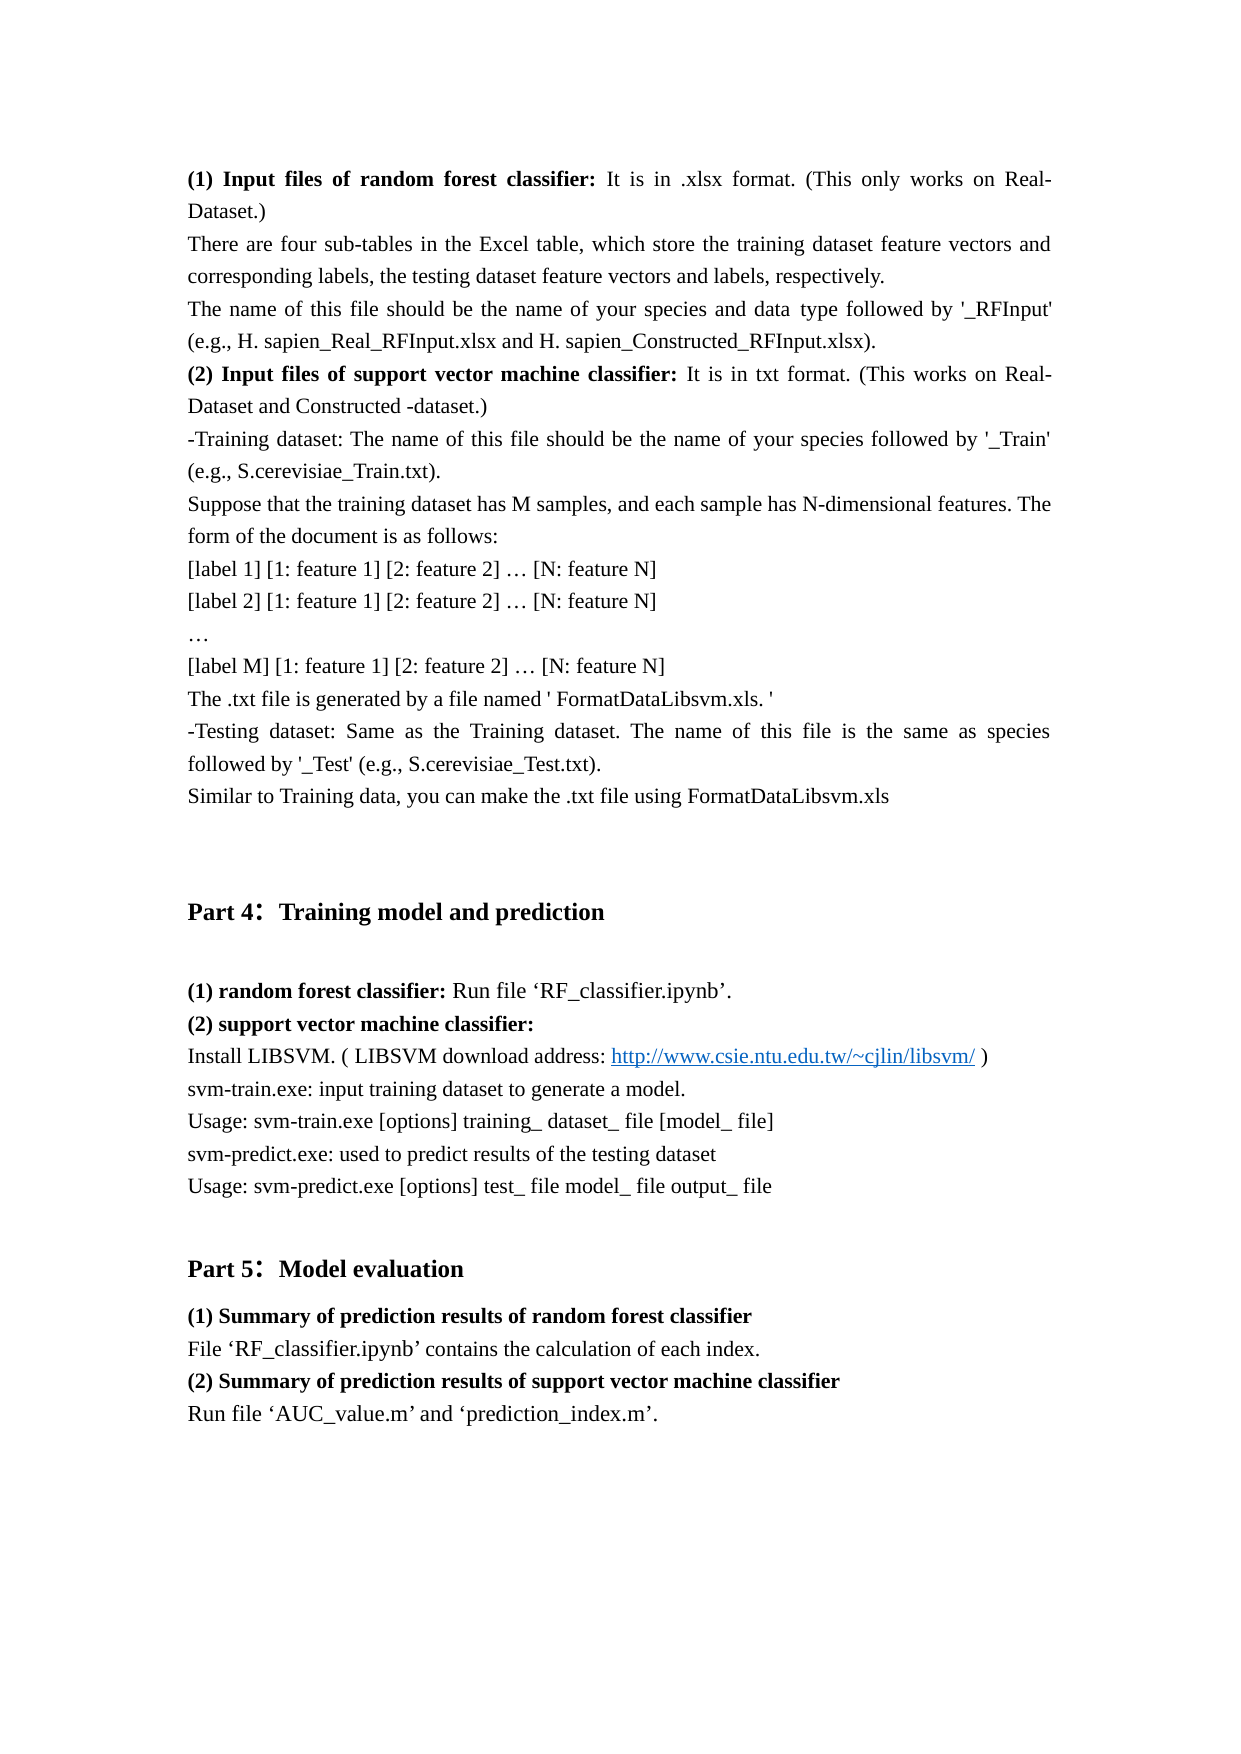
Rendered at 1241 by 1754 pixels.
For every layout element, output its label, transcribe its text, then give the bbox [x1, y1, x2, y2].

text Run file ‘AUC_value.m’ and ‘prediction_index.m’. [187, 1397, 1053, 1429]
text [label 1] [1: feature 1] [2: feature 2] … [N: feature N] [187, 552, 1053, 584]
text Similar to Training data, you can make the .txt file using FormatDataLibsvm.xls [187, 779, 1053, 812]
text (1) random forest classifier: Run file ‘RF_classifier.ipynb’. [187, 974, 1053, 1007]
text [label M] [1: feature 1] [2: feature 2] … [N: feature N] [187, 649, 1053, 682]
text Install LIBSVM. ( LIBSVM download address: http://www.csie.ntu.edu.tw/~cjlin/libsvm/ ) [187, 1039, 1053, 1072]
text Suppose that the training dataset has M samples, and each sample has N-dimensional features. The form of the document is as follows: [187, 487, 1053, 552]
text The name of this file should be the name of your species and data type followed by '_RFInput' (e.g., H. sapien_Real_RFInput.xlsx and H. sapien_Constructed_RFInput.xlsx). [187, 292, 1053, 357]
text The .txt file is generated by a file named ' FormatDataLibsvm.xls. ' [187, 682, 1053, 714]
text File ‘RF_classifier.ipynb’ contains the calculation of each index. [187, 1332, 1053, 1364]
text (2) Input files of support vector machine classifier: It is in txt format. (This works on Real-Dataset and Constructed -dataset.) [187, 357, 1053, 422]
text (1) Summary of prediction results of random forest classifier [187, 1299, 1053, 1332]
text Part 5：Model evaluation [187, 1234, 1053, 1299]
text Part 4：Training model and prediction [187, 877, 1053, 942]
text Usage: svm-predict.exe [options] test_ file model_ file output_ file [187, 1169, 1053, 1202]
text … [187, 617, 1053, 649]
text svm-train.exe: input training dataset to generate a model. [187, 1072, 1053, 1104]
text (2) Summary of prediction results of support vector machine classifier [187, 1364, 1053, 1397]
text [label 2] [1: feature 1] [2: feature 2] … [N: feature N] [187, 584, 1053, 617]
text (1) Input files of random forest classifier: It is in .xlsx format. (This only works on Real-Dataset.) [187, 162, 1053, 227]
text There are four sub-tables in the Excel table, which store the training dataset feature vectors and corresponding labels, the testing dataset feature vectors and labels, respectively. [187, 227, 1053, 292]
text Usage: svm-train.exe [options] training_ dataset_ file [model_ file] [187, 1104, 1053, 1137]
text -Training dataset: The name of this file should be the name of your species followed by '_Train' (e.g., S.cerevisiae_Train.txt). [187, 422, 1053, 487]
text svm-predict.exe: used to predict results of the testing dataset [187, 1137, 1053, 1169]
text (2) support vector machine classifier: [187, 1007, 1053, 1039]
text -Testing dataset: Same as the Training dataset. The name of this file is the same as species followed by '_Test' (e.g., S.cerevisiae_Test.txt). [187, 714, 1053, 779]
